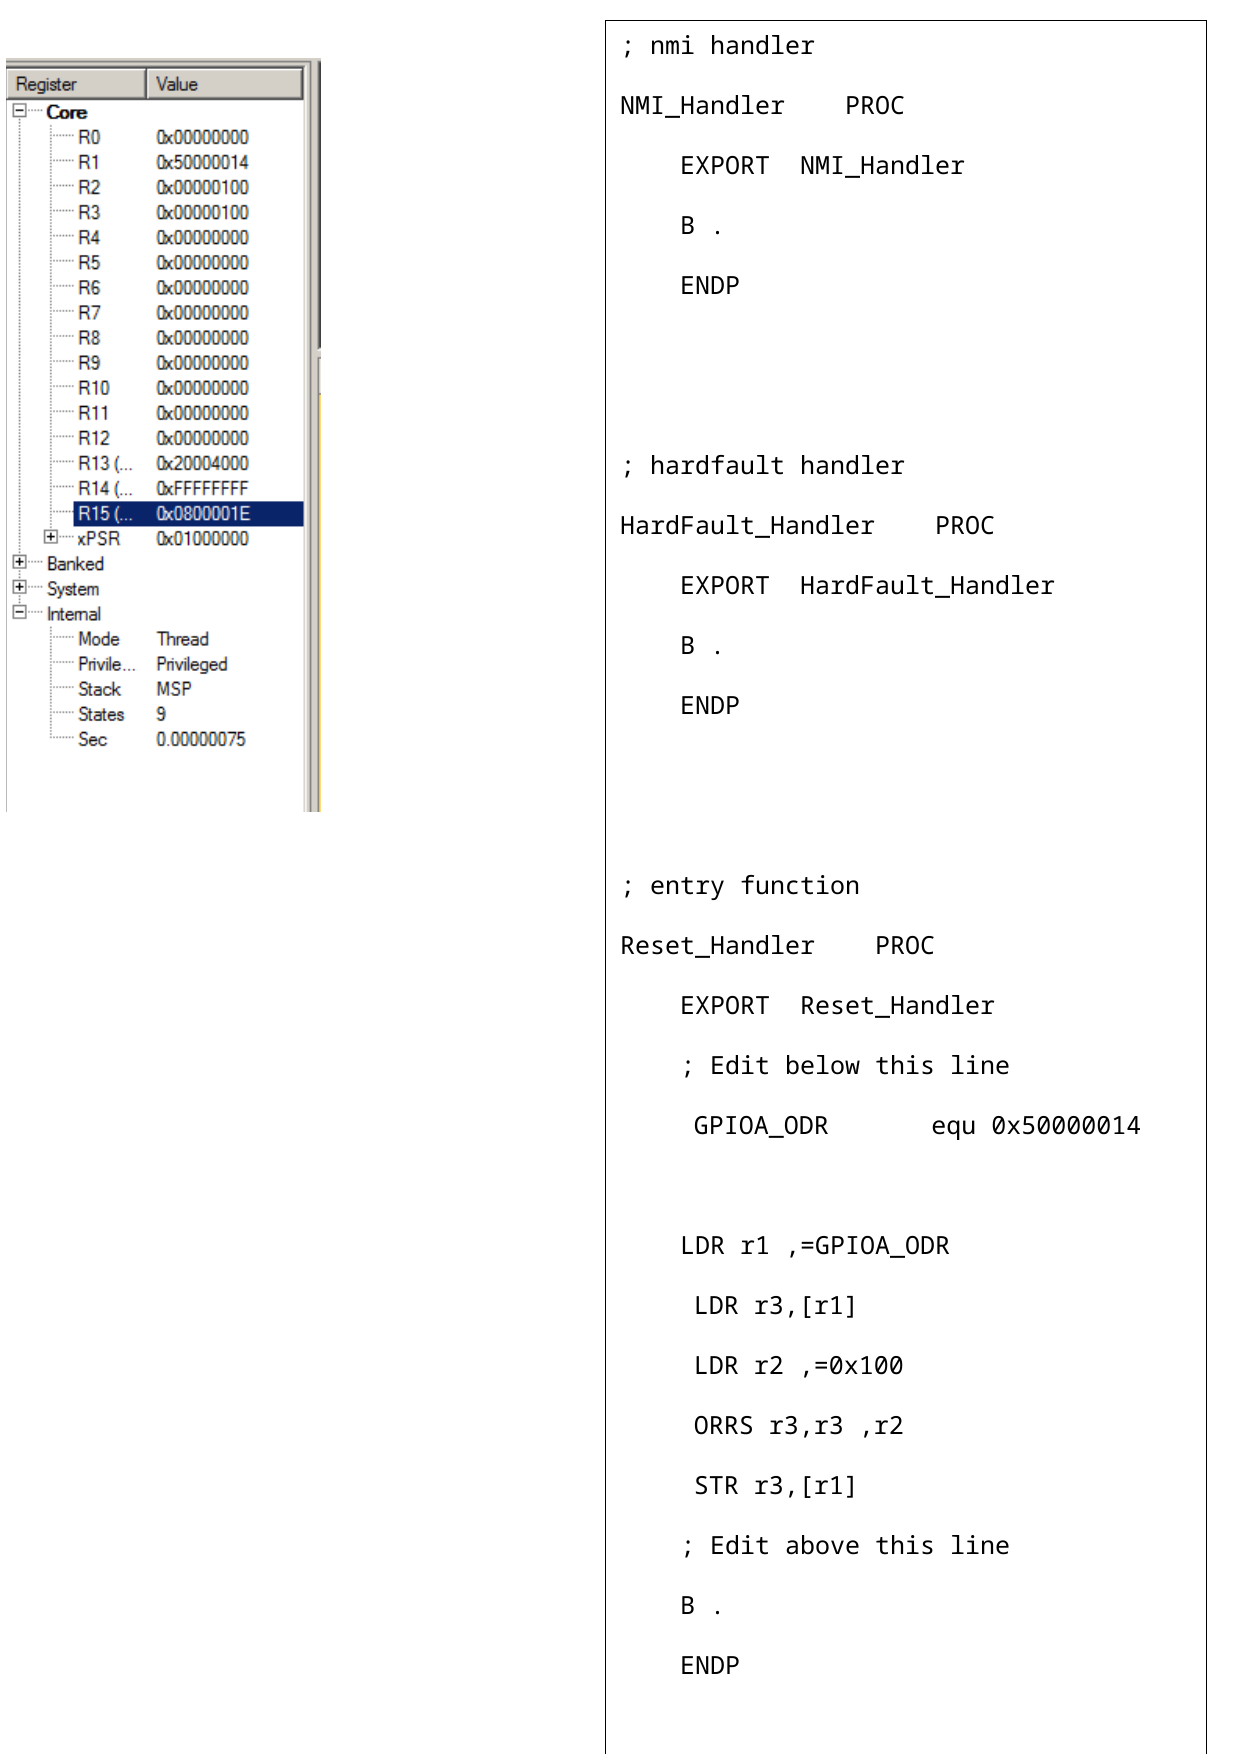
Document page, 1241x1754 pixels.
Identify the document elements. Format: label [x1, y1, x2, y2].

picture [6, 58, 321, 812]
